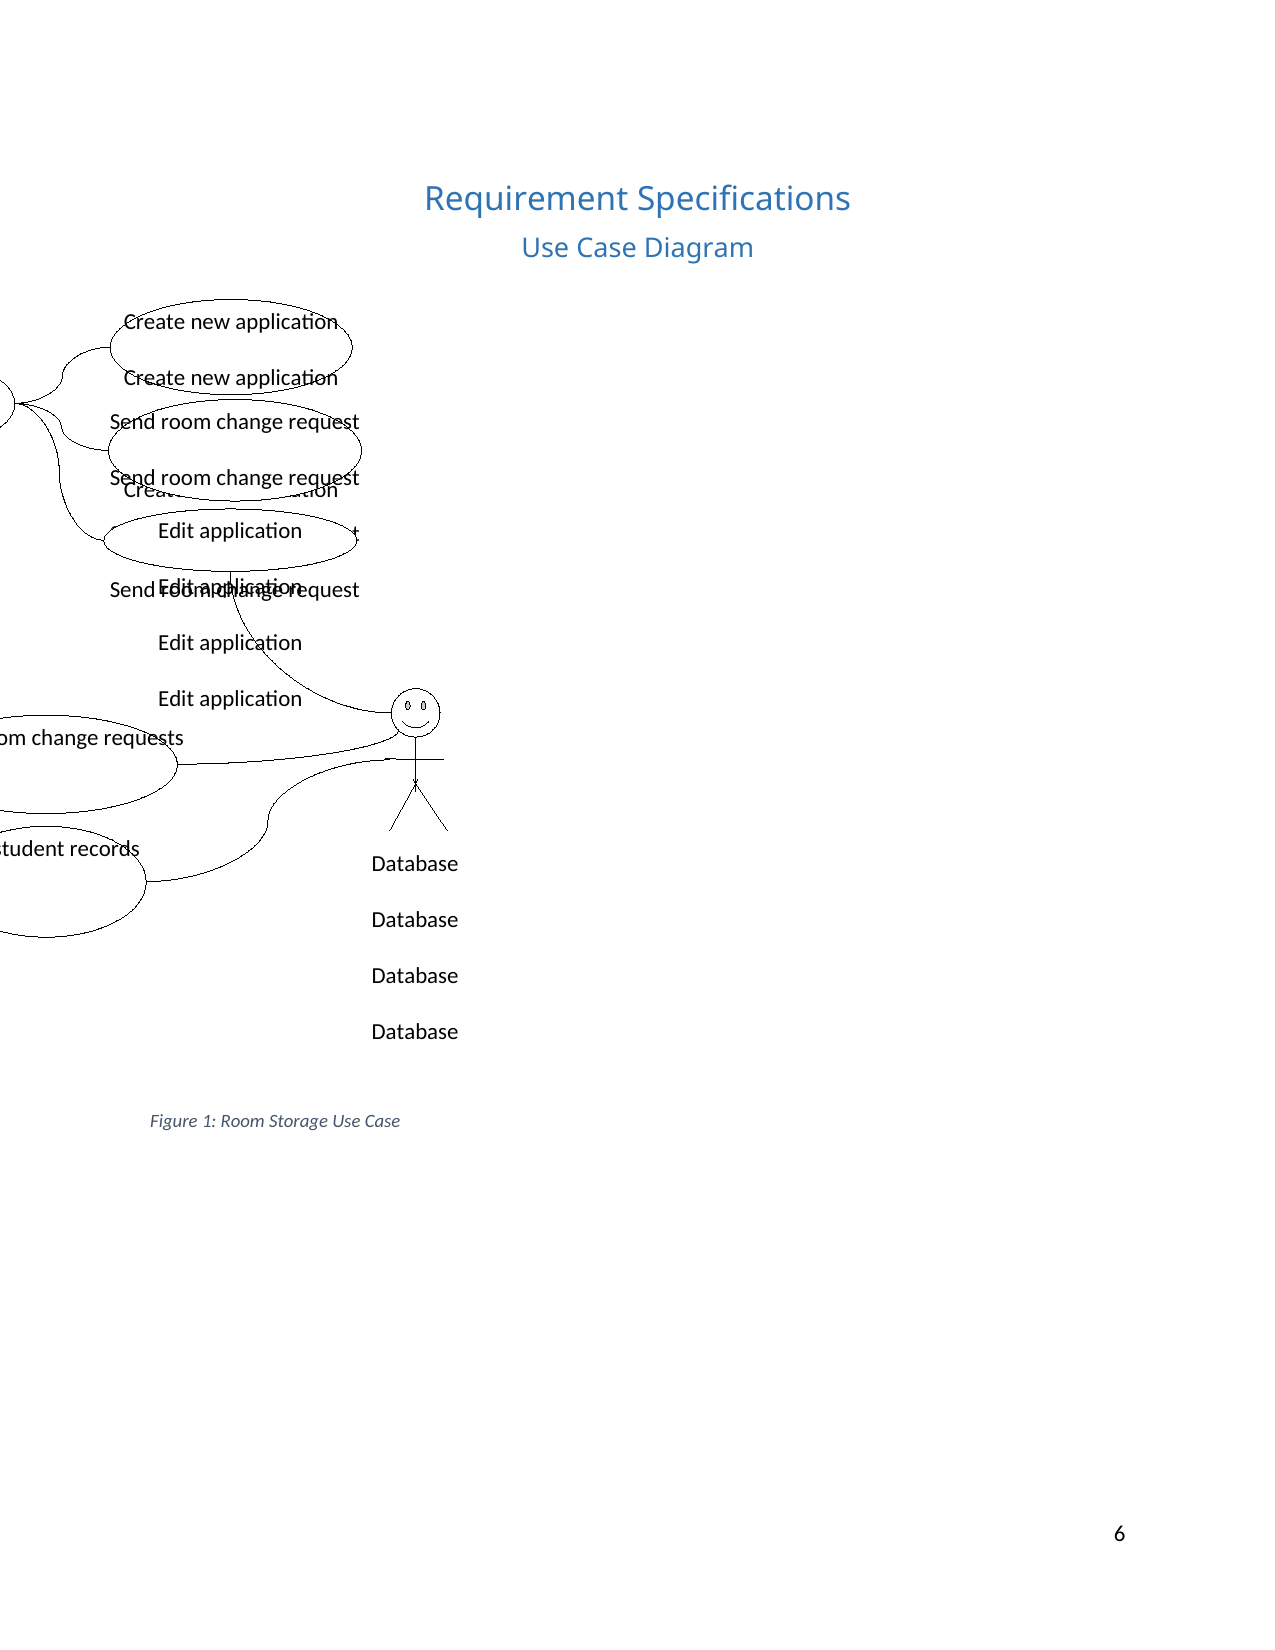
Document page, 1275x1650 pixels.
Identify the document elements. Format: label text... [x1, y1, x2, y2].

text Figure 1: Room Storage Use Case [150, 1109, 1125, 1132]
subtitle Use Case Diagram [150, 228, 1125, 265]
subtitle Requirement Specifications [150, 175, 1125, 220]
